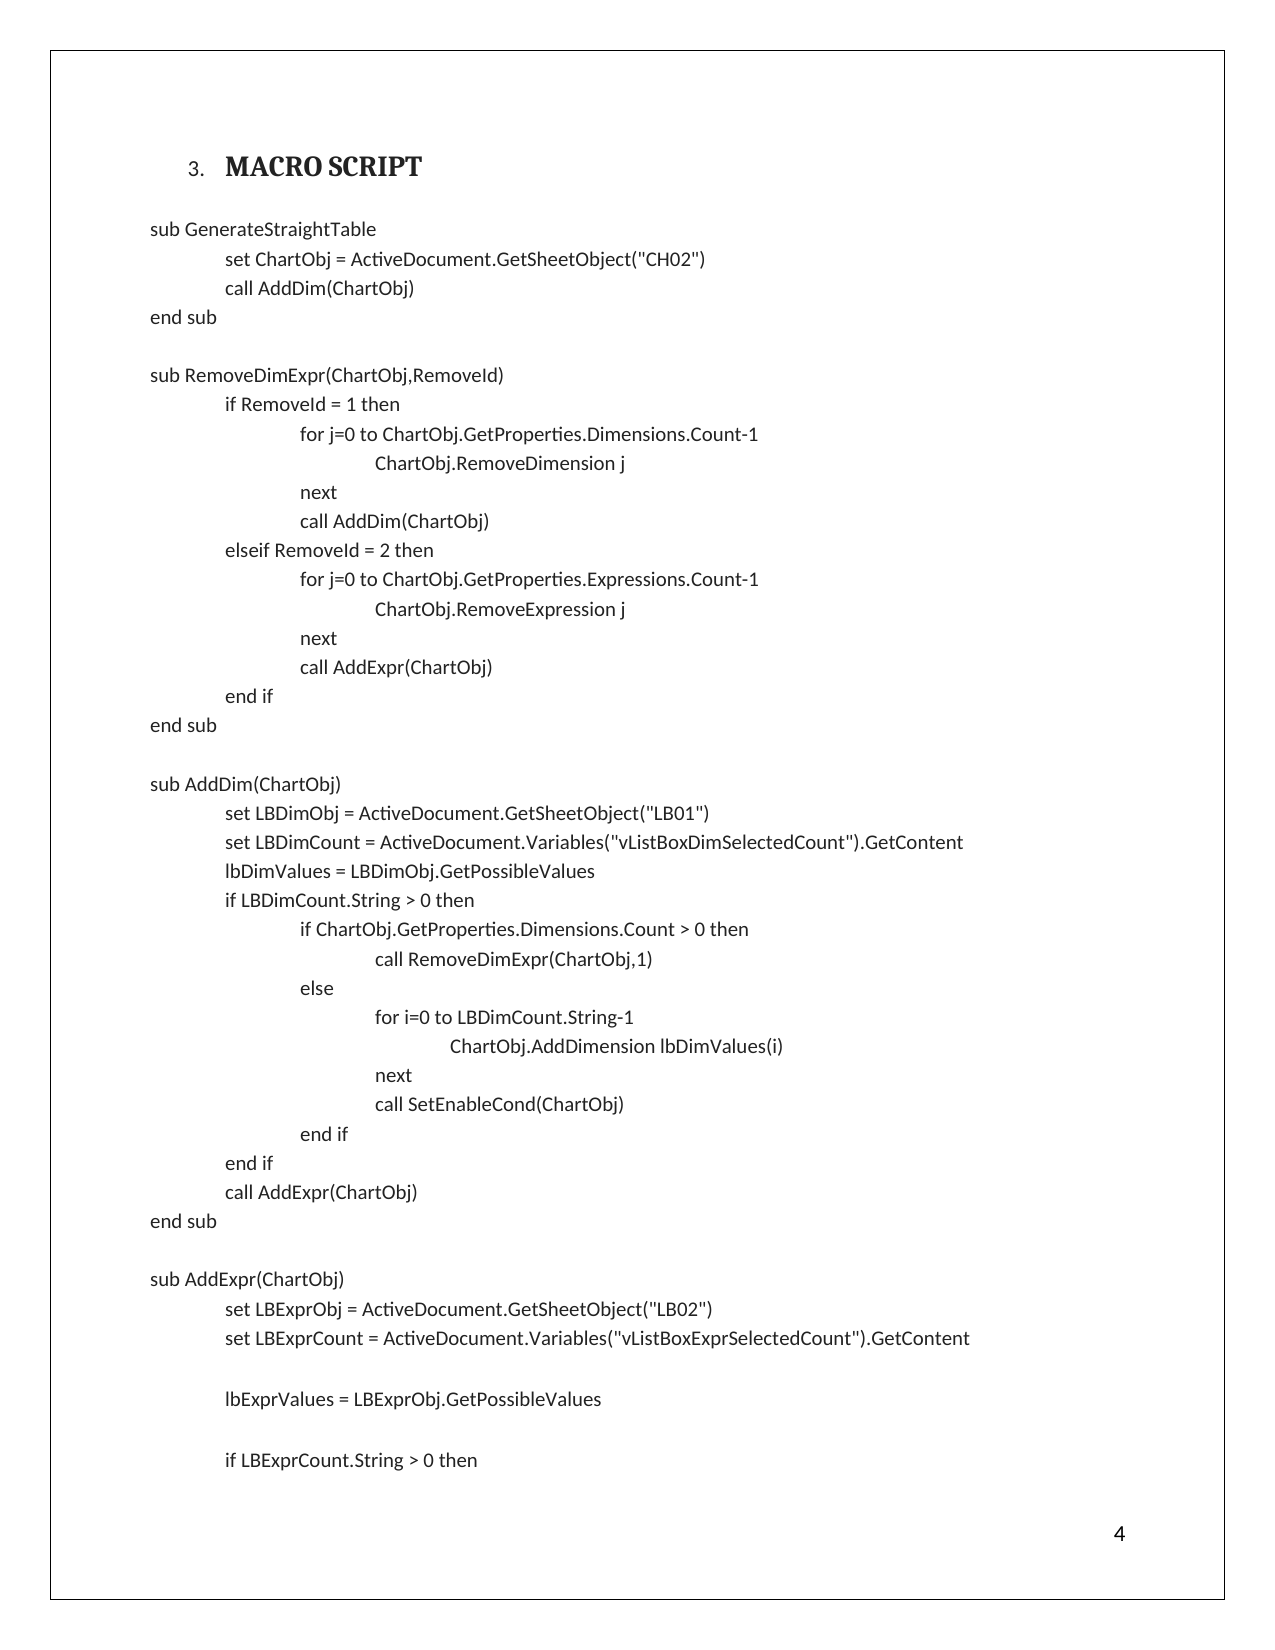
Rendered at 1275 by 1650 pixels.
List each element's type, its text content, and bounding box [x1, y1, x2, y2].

text end if [150, 1150, 1125, 1175]
text ChartObj.AddDimension lbDimValues(i) [150, 1033, 1125, 1059]
text ChartObj.RemoveDimension j [150, 450, 1125, 475]
text end sub [150, 1208, 1125, 1234]
text end if [150, 1121, 1125, 1146]
text call AddDim(ChartObj) [150, 508, 1125, 534]
text for i=0 to LBDimCount.String-1 [150, 1004, 1125, 1029]
subtitle MACRO SCRIPT [187, 150, 1125, 183]
text end sub [150, 712, 1125, 738]
text set LBExprCount = ActiveDocument.Variables("vListBoxExprSelectedCount").GetContent [150, 1325, 1125, 1350]
text if LBExprCount.String > 0 then [150, 1447, 1125, 1472]
text if LBDimCount.String > 0 then [150, 887, 1125, 913]
text for j=0 to ChartObj.GetProperties.Dimensions.Count-1 [150, 421, 1125, 446]
text for j=0 to ChartObj.GetProperties.Expressions.Count-1 [150, 567, 1125, 592]
text sub RemoveDimExpr(ChartObj,RemoveId) [150, 362, 1125, 388]
text call AddDim(ChartObj) [150, 275, 1125, 300]
text call SetEnableCond(ChartObj) [150, 1092, 1125, 1117]
text sub AddDim(ChartObj) [150, 771, 1125, 796]
text call AddExpr(ChartObj) [150, 1179, 1125, 1204]
text set ChartObj = ActiveDocument.GetSheetObject("CH02") [150, 246, 1125, 271]
text if ChartObj.GetProperties.Dimensions.Count > 0 then [150, 917, 1125, 942]
text next [150, 625, 1125, 650]
text lbDimValues = LBDimObj.GetPossibleValues [150, 858, 1125, 884]
text set LBExprObj = ActiveDocument.GetSheetObject("LB02") [150, 1296, 1125, 1321]
text call RemoveDimExpr(ChartObj,1) [150, 946, 1125, 971]
text end sub [150, 304, 1125, 329]
text elseif RemoveId = 2 then [150, 537, 1125, 563]
text next [150, 479, 1125, 504]
text set LBDimCount = ActiveDocument.Variables("vListBoxDimSelectedCount").GetContent [150, 829, 1125, 854]
text lbExprValues = LBExprObj.GetPossibleValues [150, 1386, 1125, 1411]
text end if [150, 683, 1125, 709]
text if RemoveId = 1 then [150, 392, 1125, 417]
text else [150, 975, 1125, 1000]
text sub GenerateStraightTable [150, 217, 1125, 242]
text set LBDimObj = ActiveDocument.GetSheetObject("LB01") [150, 800, 1125, 825]
text ChartObj.RemoveExpression j [150, 596, 1125, 621]
text call AddExpr(ChartObj) [150, 654, 1125, 679]
text sub AddExpr(ChartObj) [150, 1267, 1125, 1292]
text next [150, 1062, 1125, 1088]
